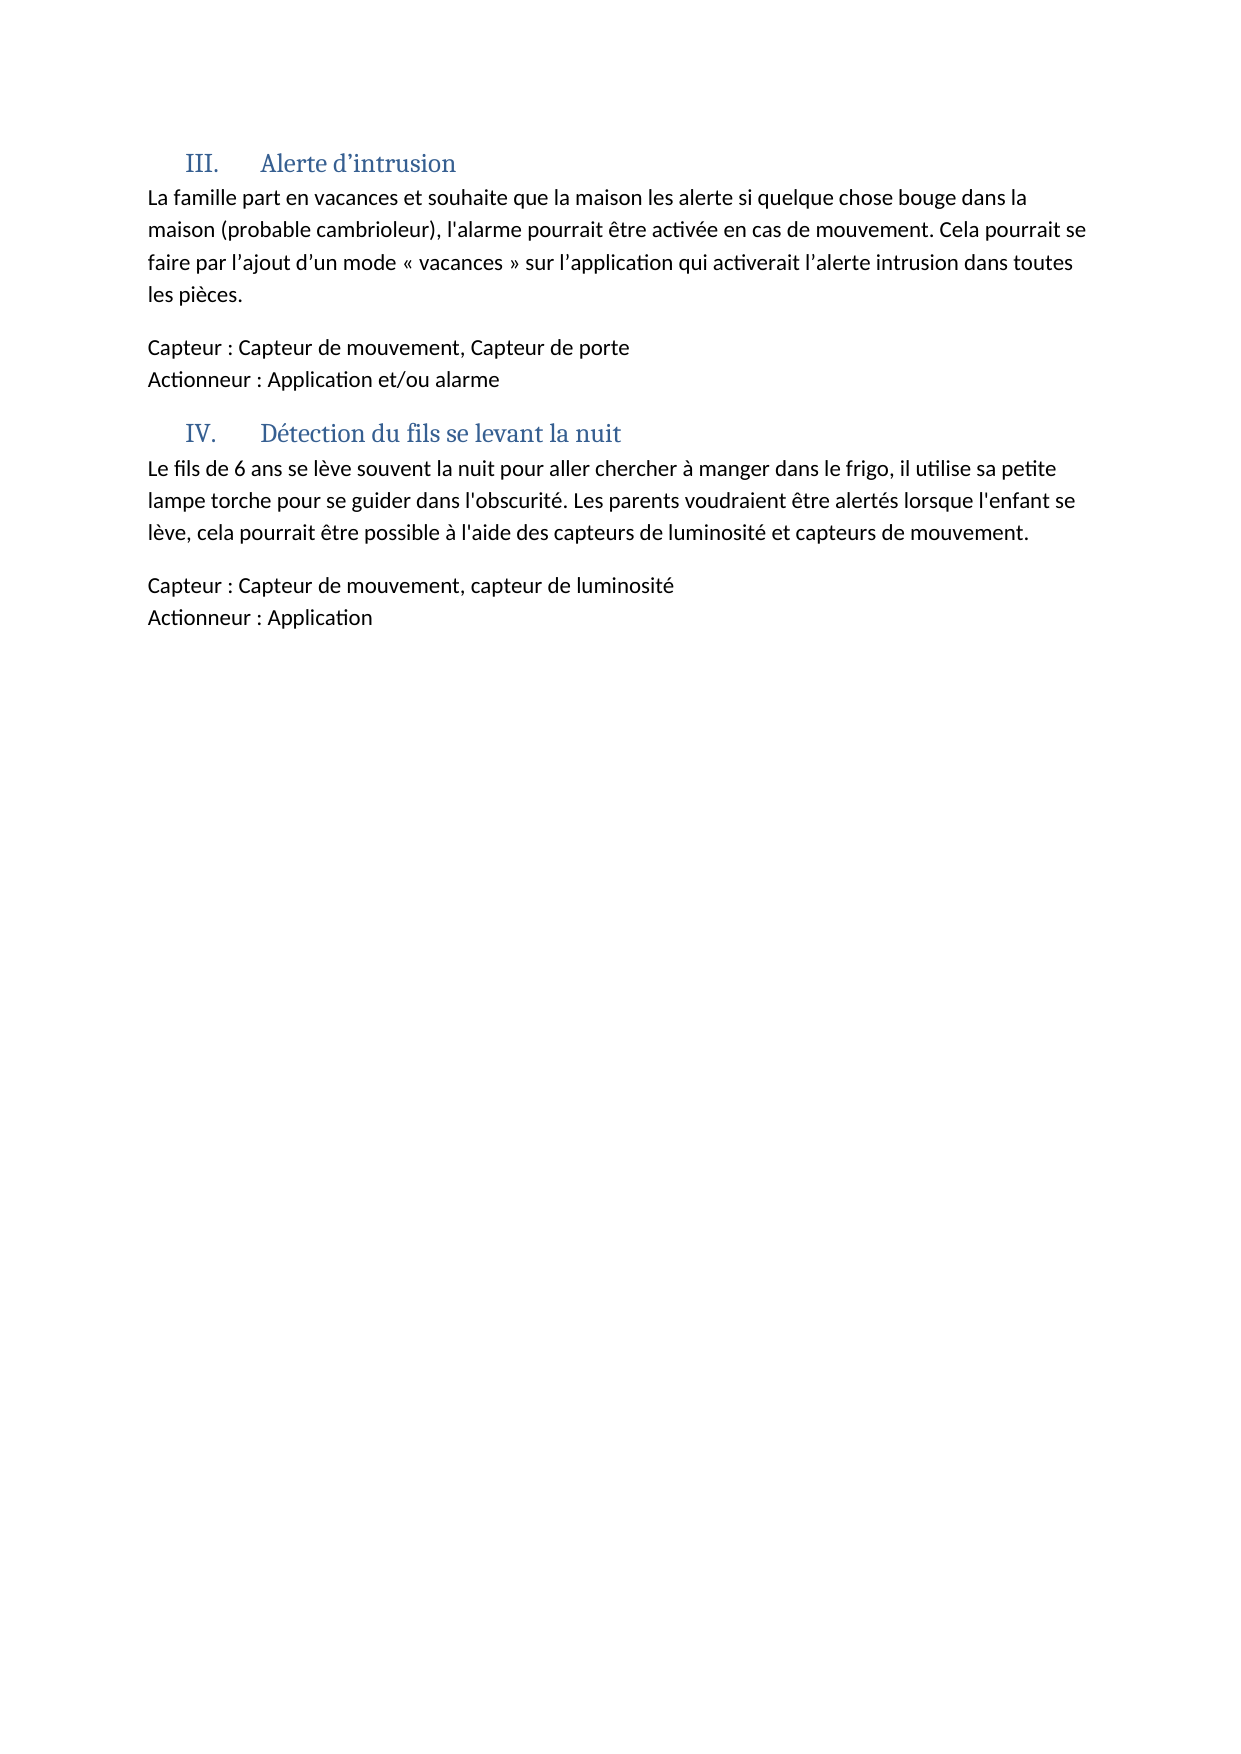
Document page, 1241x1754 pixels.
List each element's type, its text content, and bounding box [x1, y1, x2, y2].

text La famille part en vacances et souhaite que la maison les alerte si quelque chose bouge dans la maison (probable cambrioleur), l'alarme pourrait être activée en cas de mouvement. Cela pourrait se faire par l’ajout d’un mode « vacances » sur l’application qui activerait l’alerte intrusion dans toutes les pièces. [148, 183, 1093, 308]
text Le fils de 6 ans se lève souvent la nuit pour aller chercher à manger dans le frigo, il utilise sa petite lampe torche pour se guider dans l'obscurité. Les parents voudraient être alertés lorsque l'enfant se lève, cela pourrait être possible à l'aide des capteurs de luminosité et capteurs de mouvement. [148, 454, 1093, 546]
text Capteur : Capteur de mouvement, Capteur de porte Actionneur : Application et/ou alarme [148, 333, 1093, 393]
subtitle Détection du fils se levant la nuit [185, 418, 1093, 449]
subtitle Alerte d’intrusion [185, 148, 1093, 179]
text Capteur : Capteur de mouvement, capteur de luminosité Actionneur : Application [148, 571, 1093, 631]
